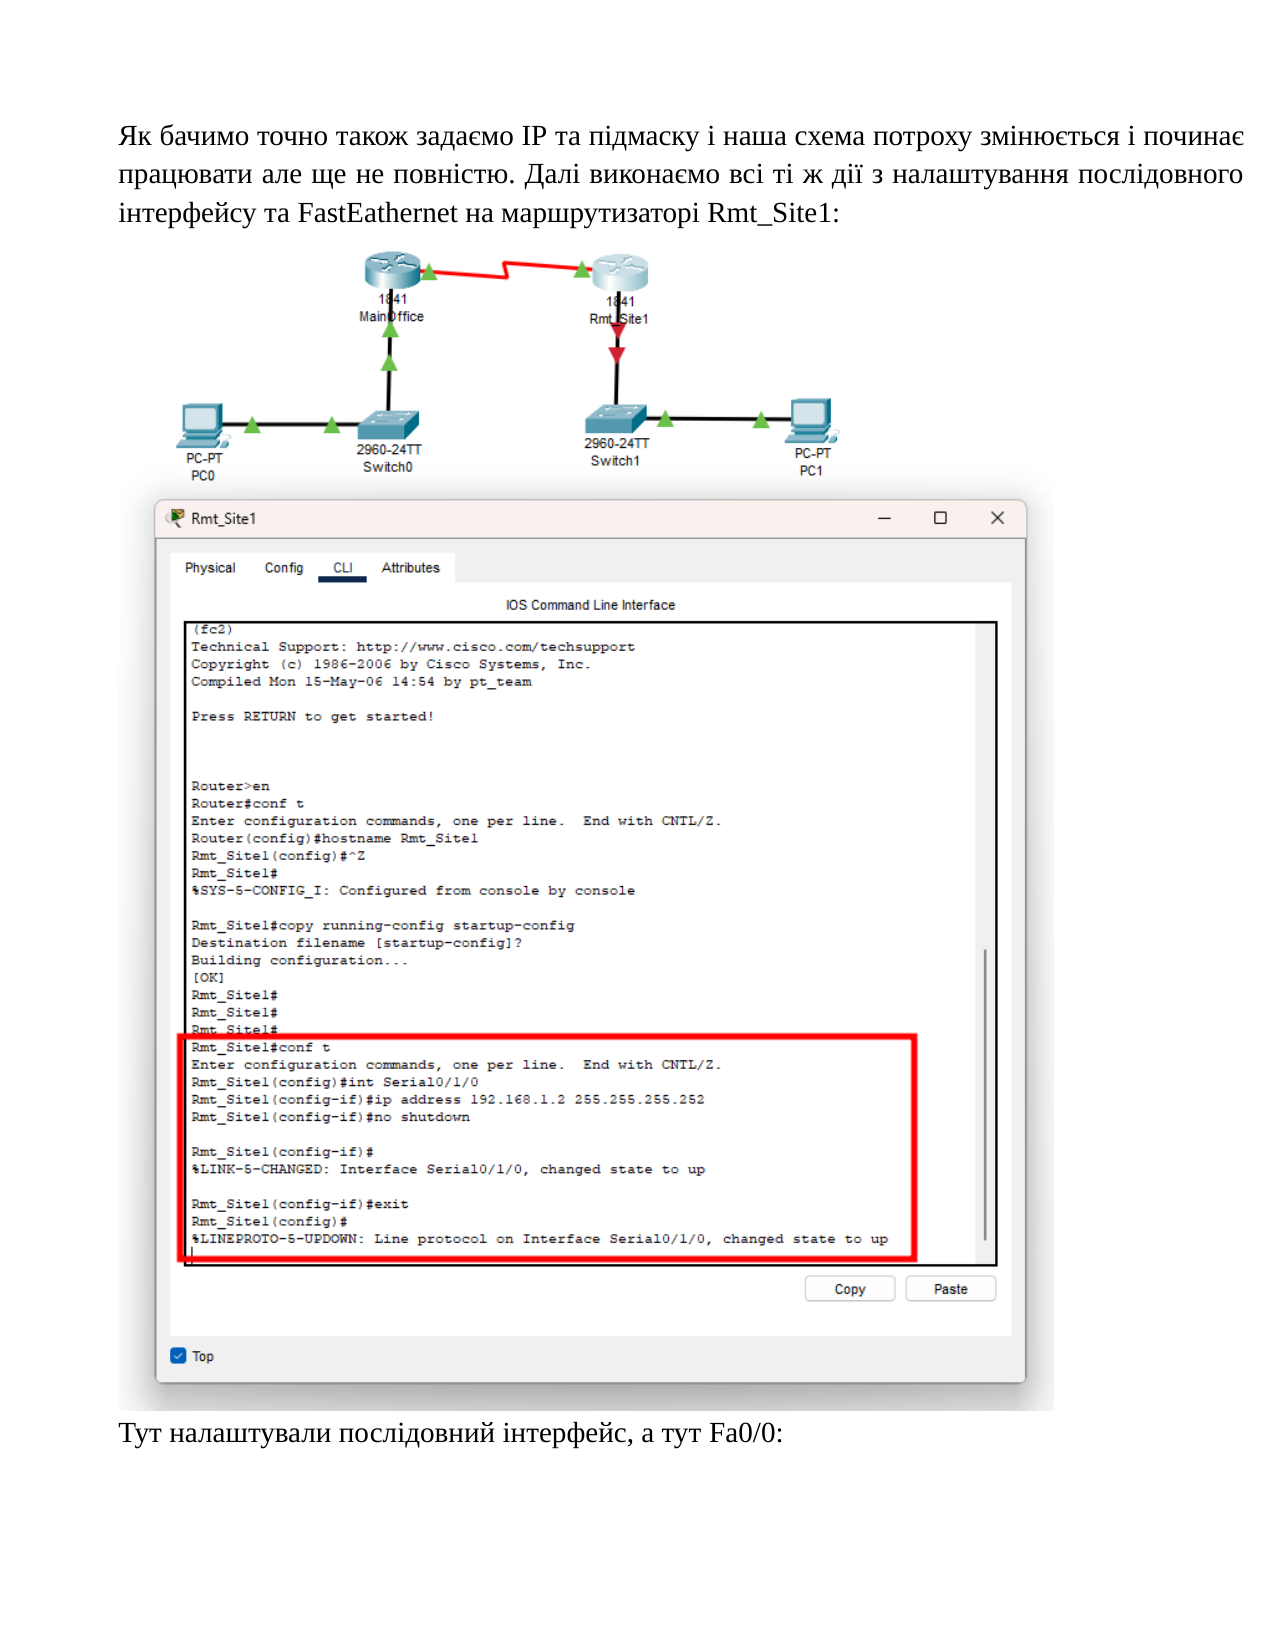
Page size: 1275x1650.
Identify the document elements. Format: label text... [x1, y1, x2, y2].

text Тут налаштували послідовний інтерфейс, а тут Fa0/0: [118, 1415, 1246, 1449]
picture [118, 233, 1055, 1411]
text Як бачимо точно також задаємо ІР та підмаску і наша схема потроху змінюється і починає працювати але ще не повністю. Далі виконаємо всі ті ж дії з налаштування послідовного інтерфейсу та FastEathernet на маршрутизаторі Rmt_Site1: [118, 118, 1246, 229]
